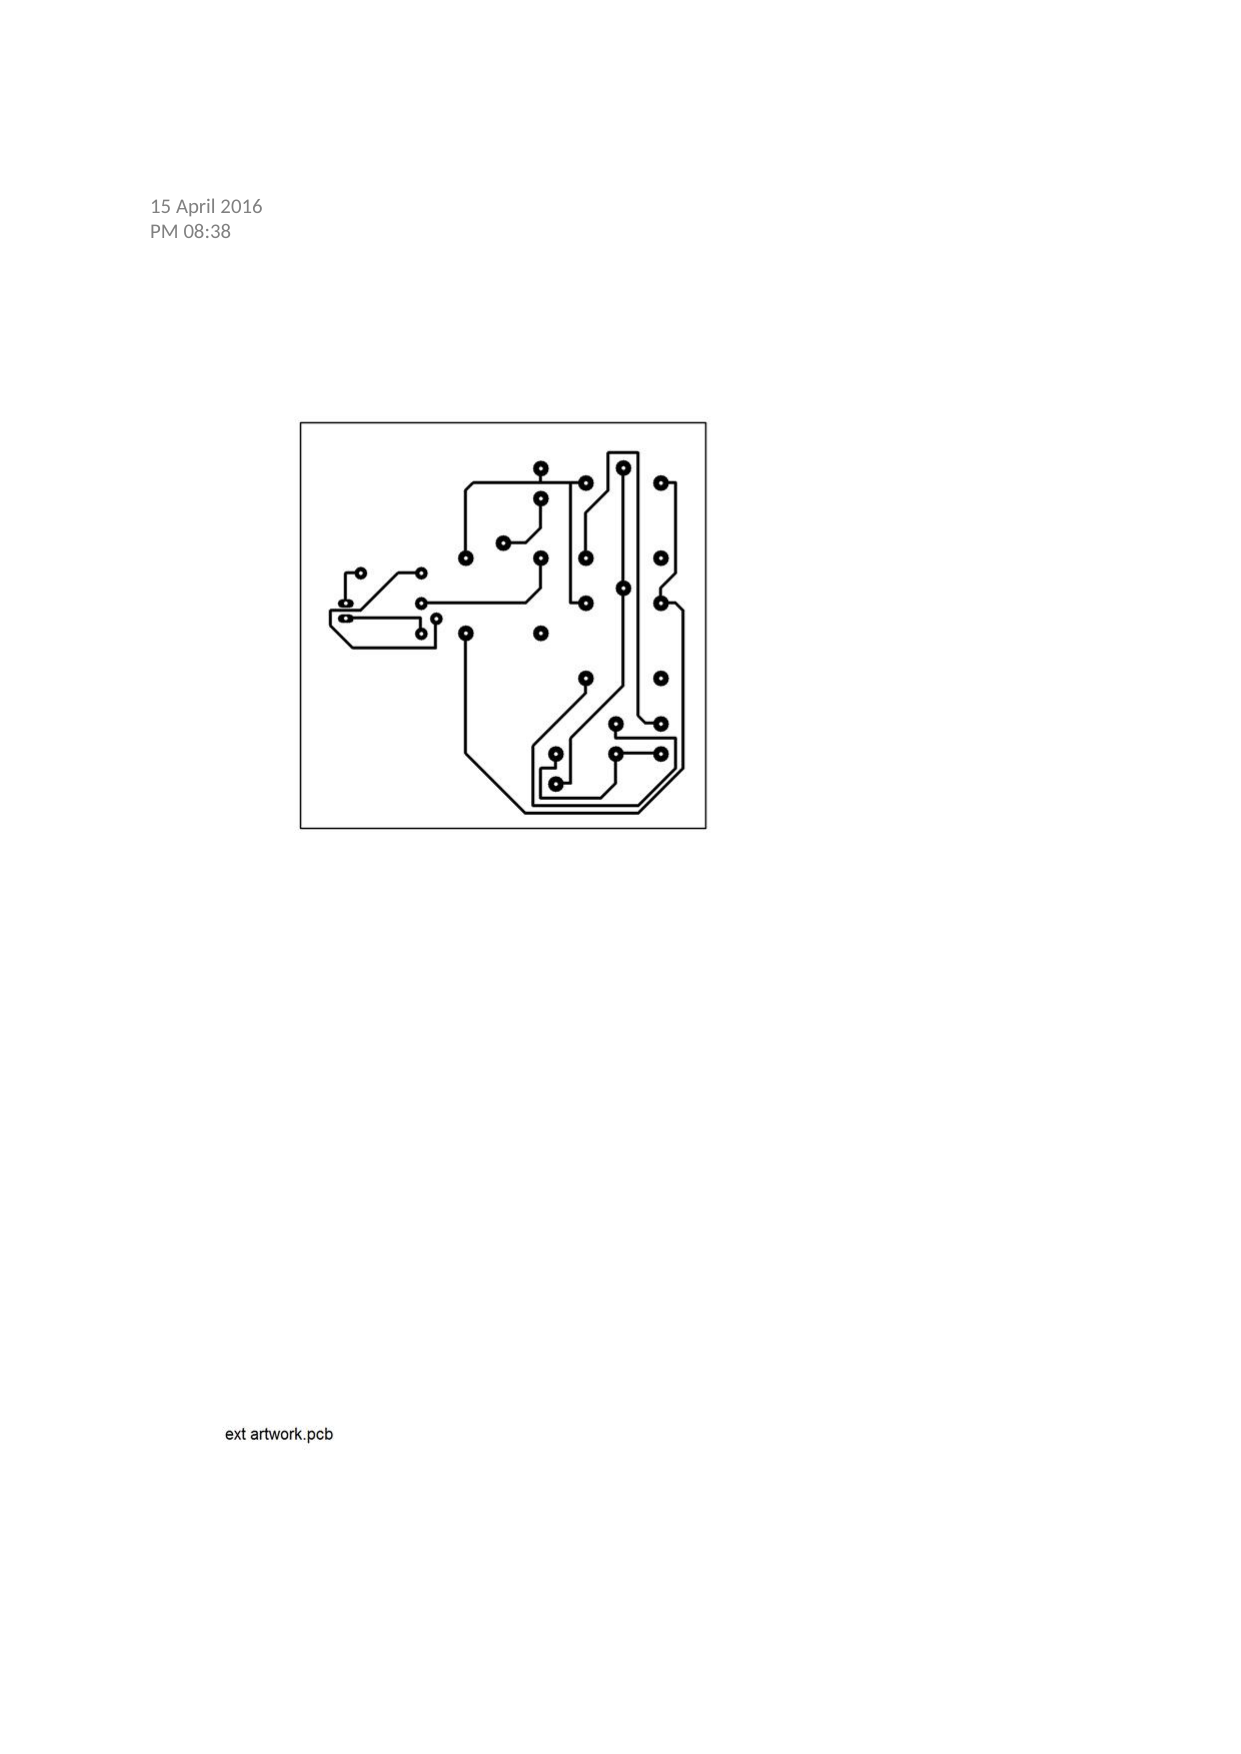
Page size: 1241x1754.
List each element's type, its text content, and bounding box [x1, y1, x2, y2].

text 15 April 2016 [150, 193, 1090, 219]
text PM 08:38 [150, 219, 1090, 244]
picture [150, 272, 1241, 1514]
